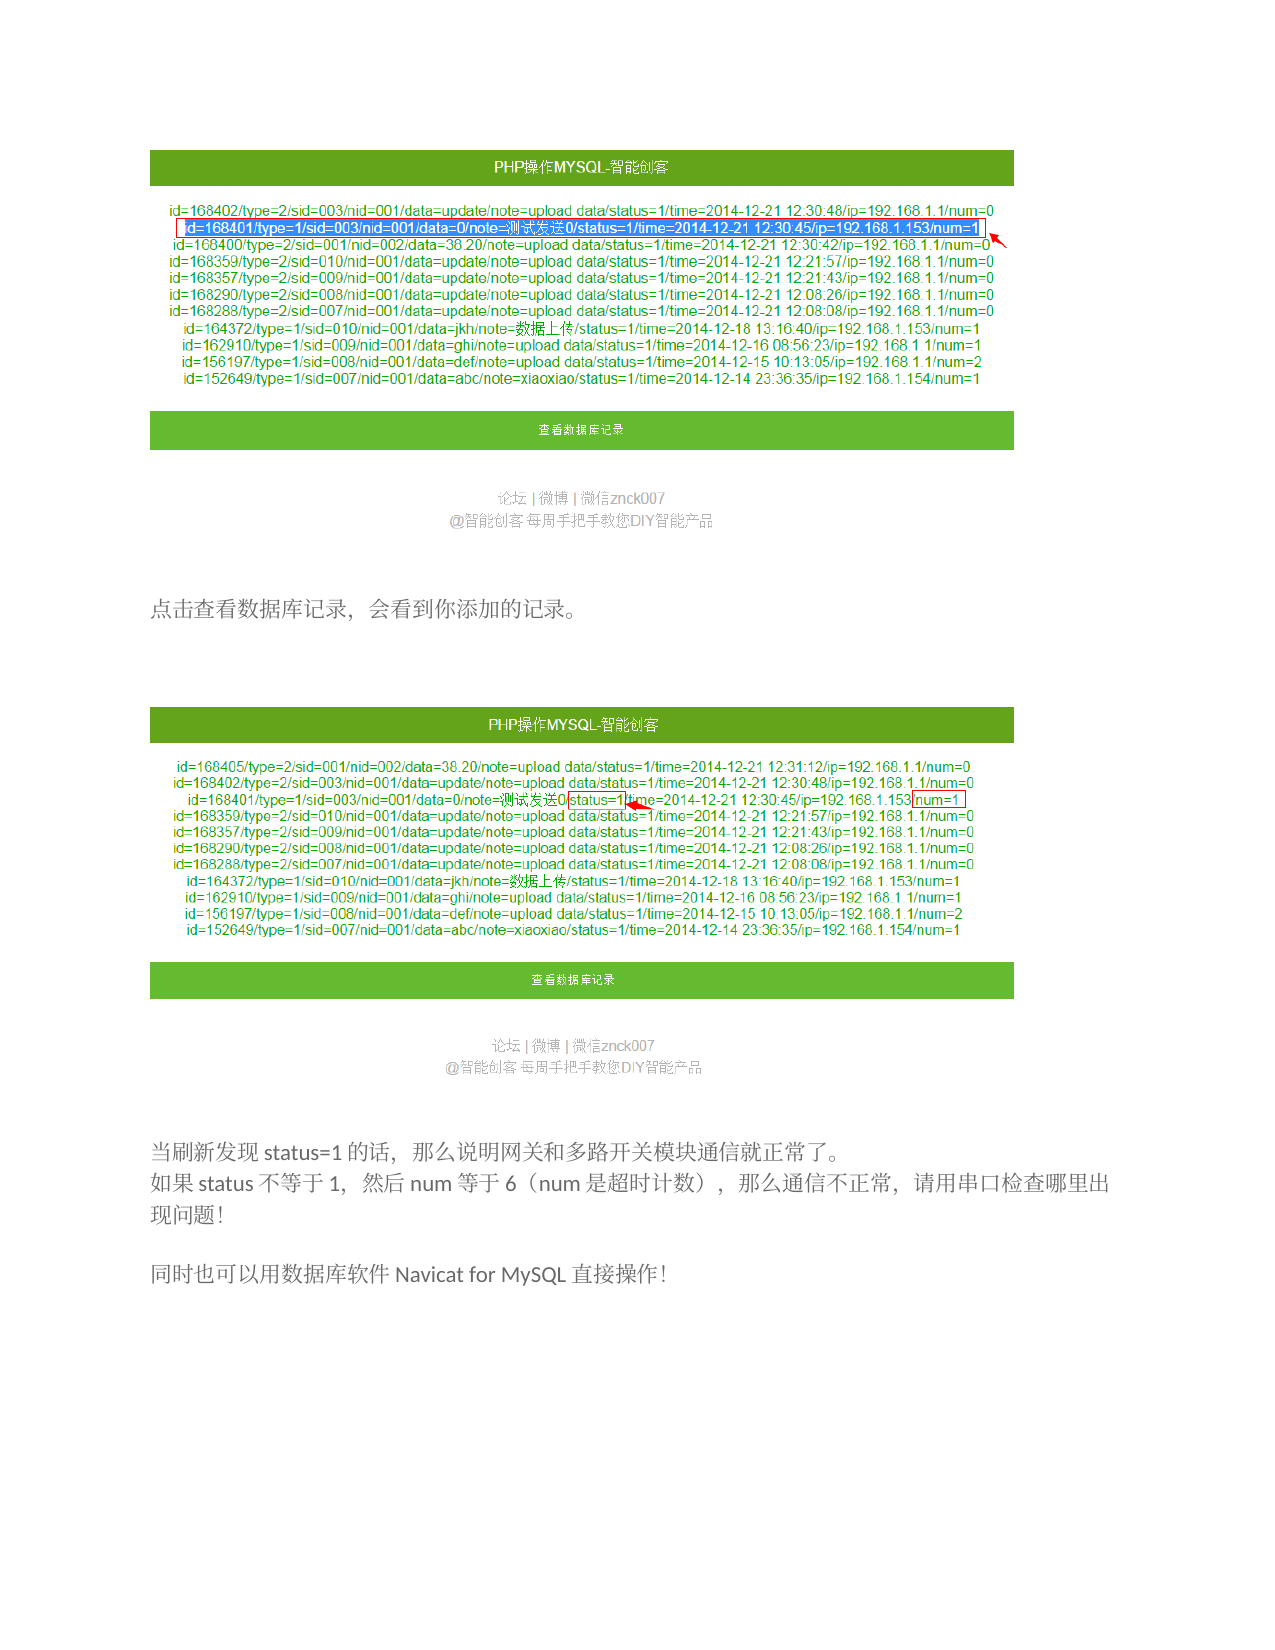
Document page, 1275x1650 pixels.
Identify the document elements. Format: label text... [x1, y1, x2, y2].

picture [150, 150, 1014, 564]
text 点击查看数据库记录，会看到你添加的记录。 [150, 592, 1125, 623]
picture [150, 707, 1014, 1107]
text 如果status不等于1，然后num等于6（num是超时计数），那么通信不正常，请用串口检查哪里出现问题！ [150, 1166, 1125, 1229]
text 同时也可以用数据库软件Navicat for MySQL直接操作！ [150, 1257, 1125, 1289]
text 当刷新发现status=1的话，那么说明网关和多路开关模块通信就正常了。 [150, 1135, 1125, 1166]
